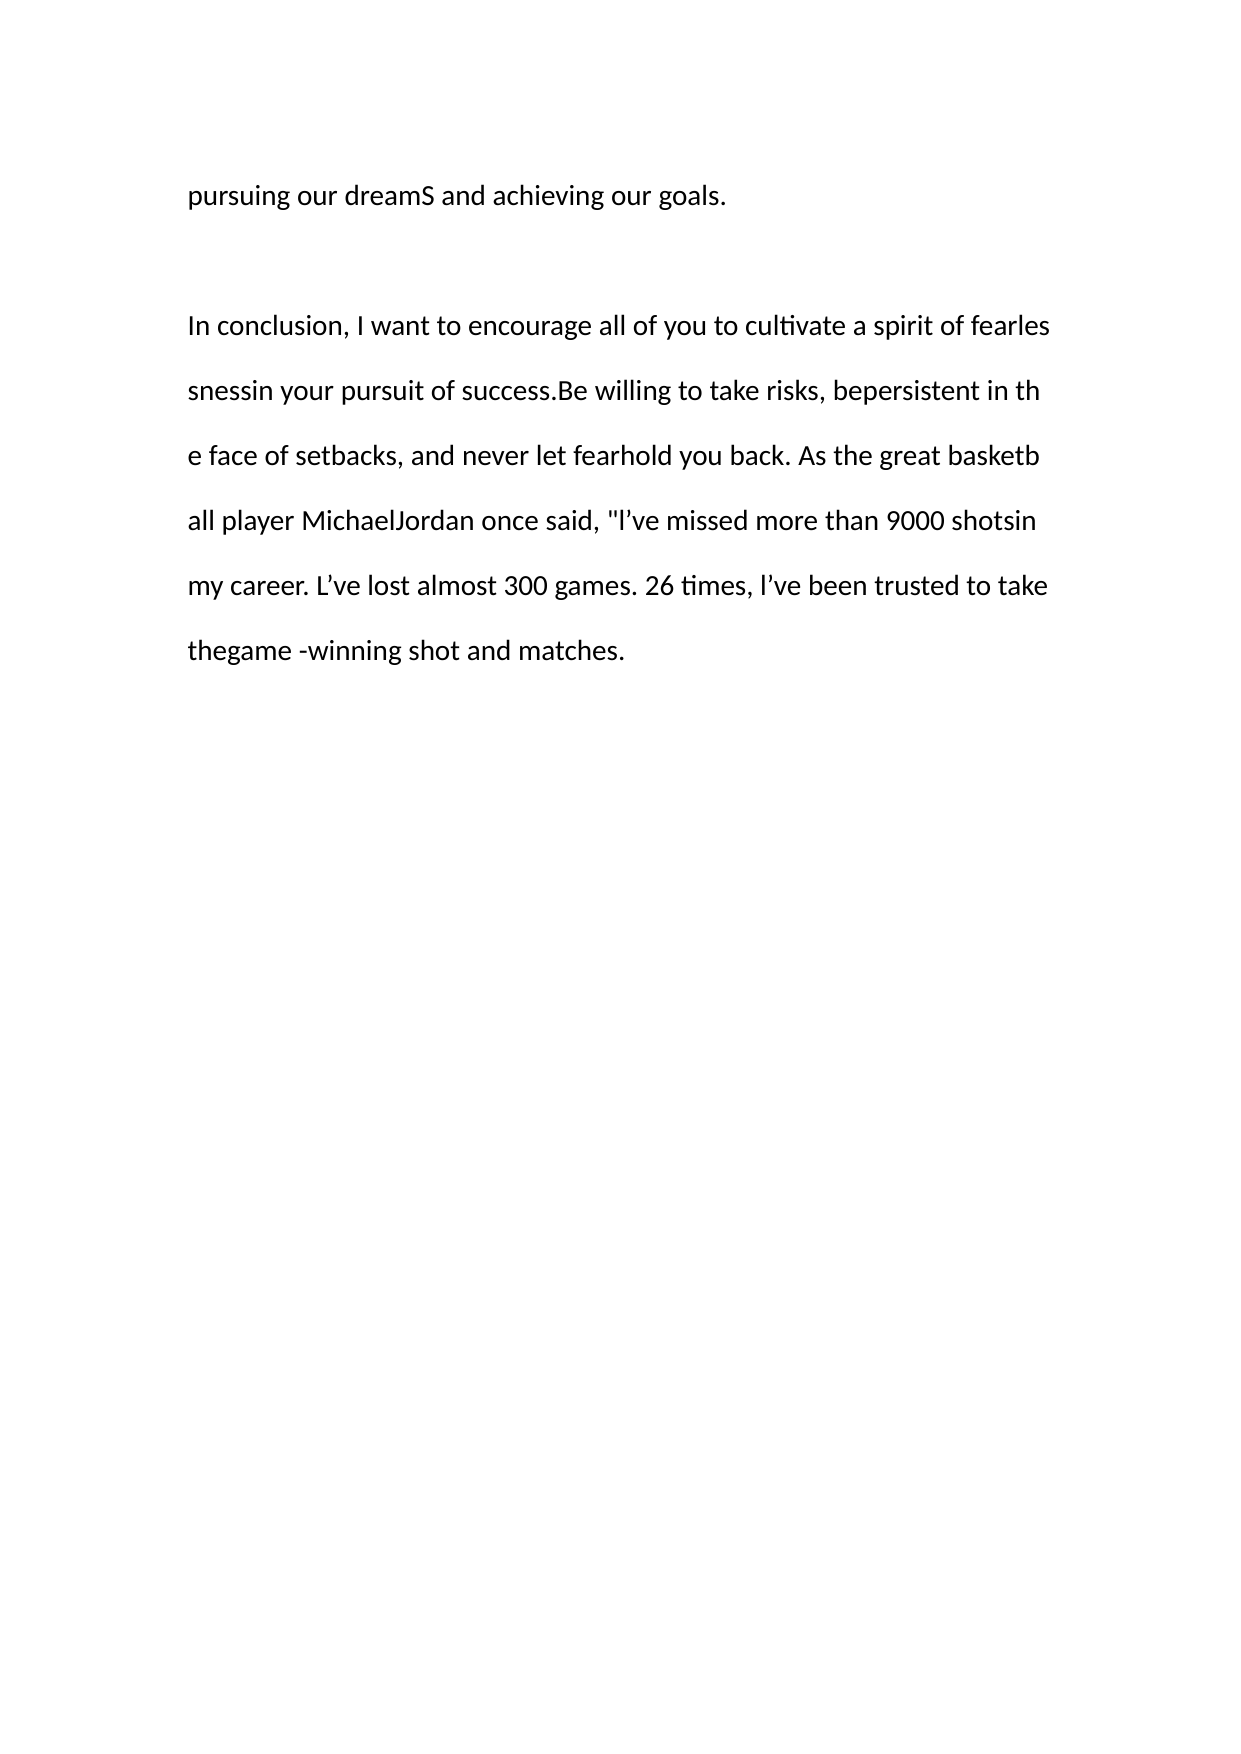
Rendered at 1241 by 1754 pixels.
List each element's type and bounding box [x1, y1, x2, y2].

text [187, 162, 1053, 682]
